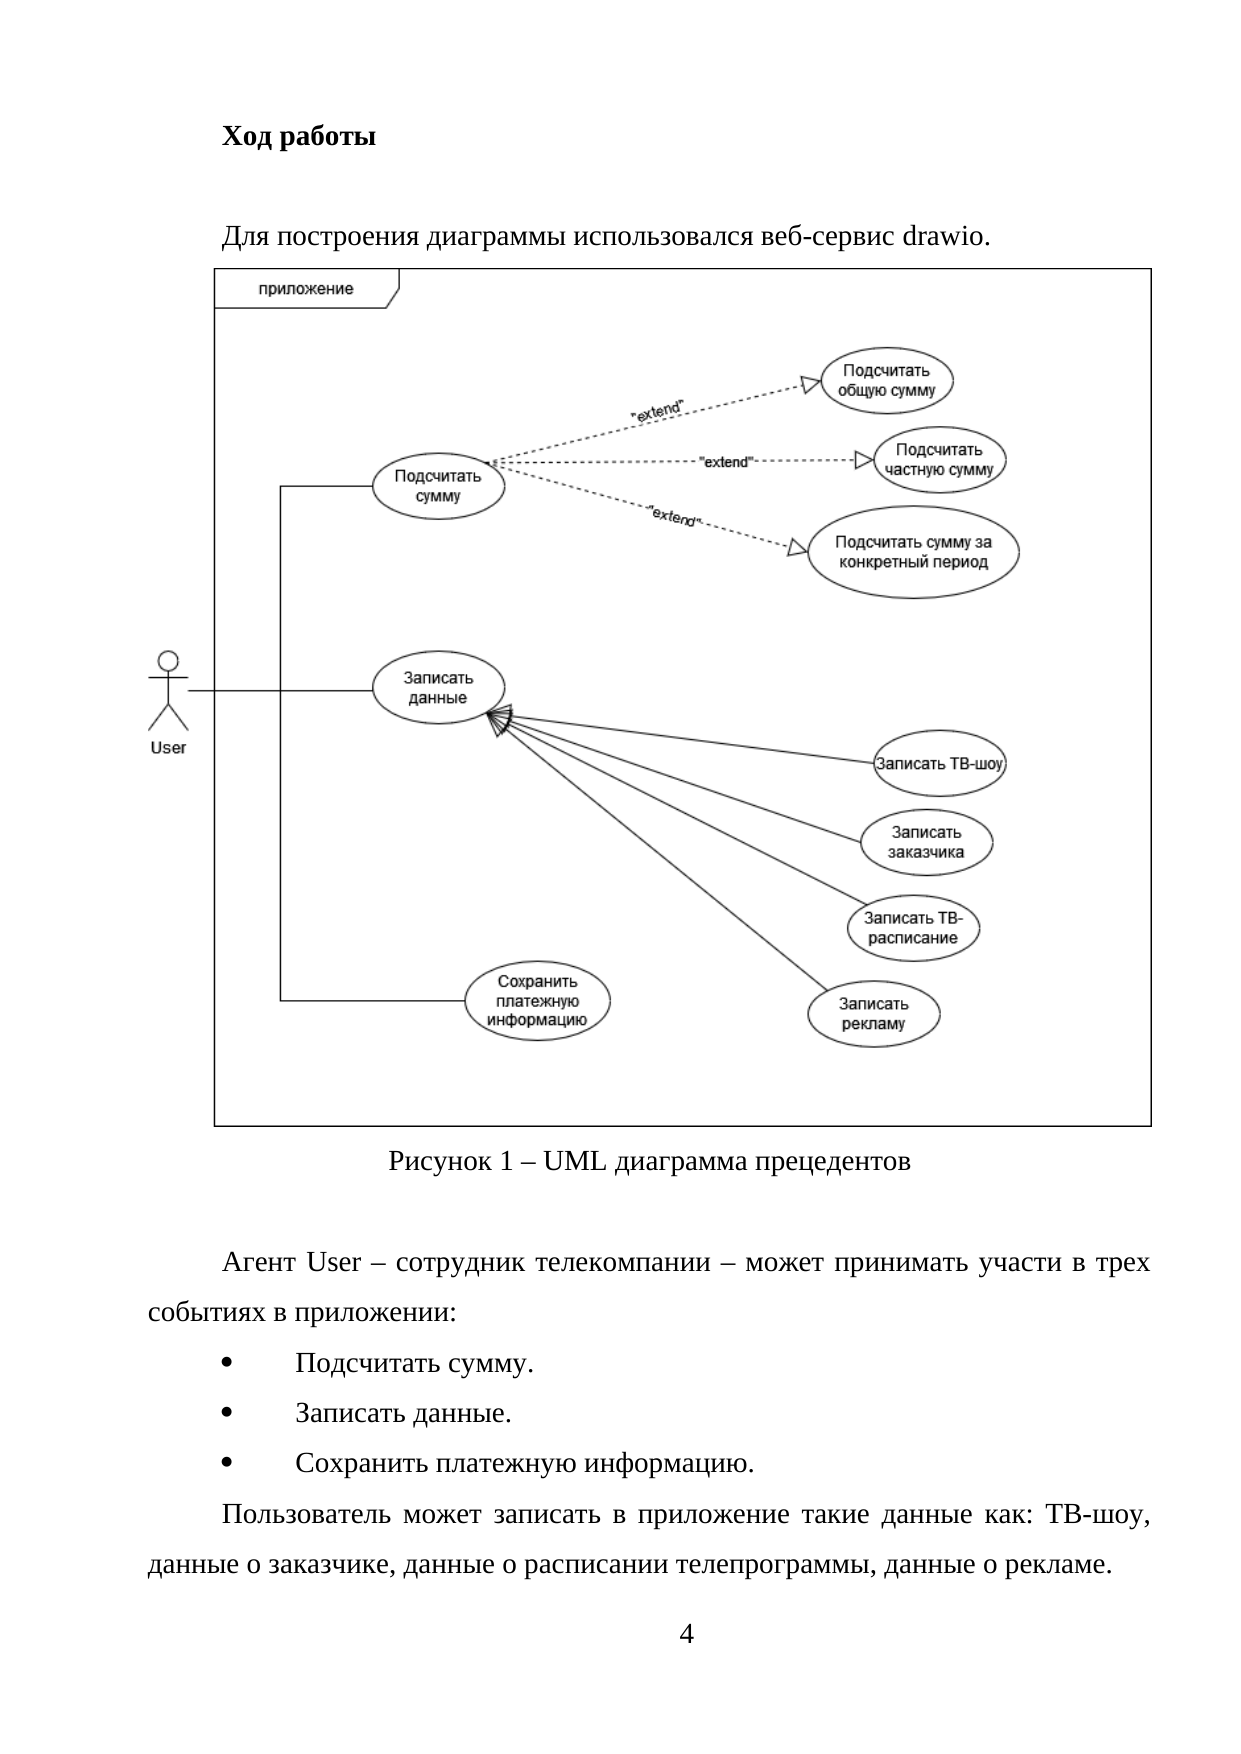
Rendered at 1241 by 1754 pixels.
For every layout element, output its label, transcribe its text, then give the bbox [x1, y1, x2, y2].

list Сохранить платежную информацию. [148, 1446, 1152, 1479]
text Рисунок 1 – UML диаграмма прецедентов [148, 1143, 1152, 1177]
text Для построения диаграммы использовался веб-сервис drawio. [148, 218, 1152, 252]
subtitle Ход работы [148, 118, 1152, 152]
list Агент User – сотрудник телекомпании – может принимать участи в трех событиях в приложении: [148, 1244, 1152, 1328]
picture [148, 268, 1152, 1127]
text Пользователь может записать в приложение такие данные как: ТВ-шоу, данные о заказчике, данные о расписании телепрограммы, данные о рекламе. [148, 1496, 1152, 1580]
list Подсчитать сумму. [148, 1345, 1152, 1378]
list Записать данные. [148, 1395, 1152, 1429]
